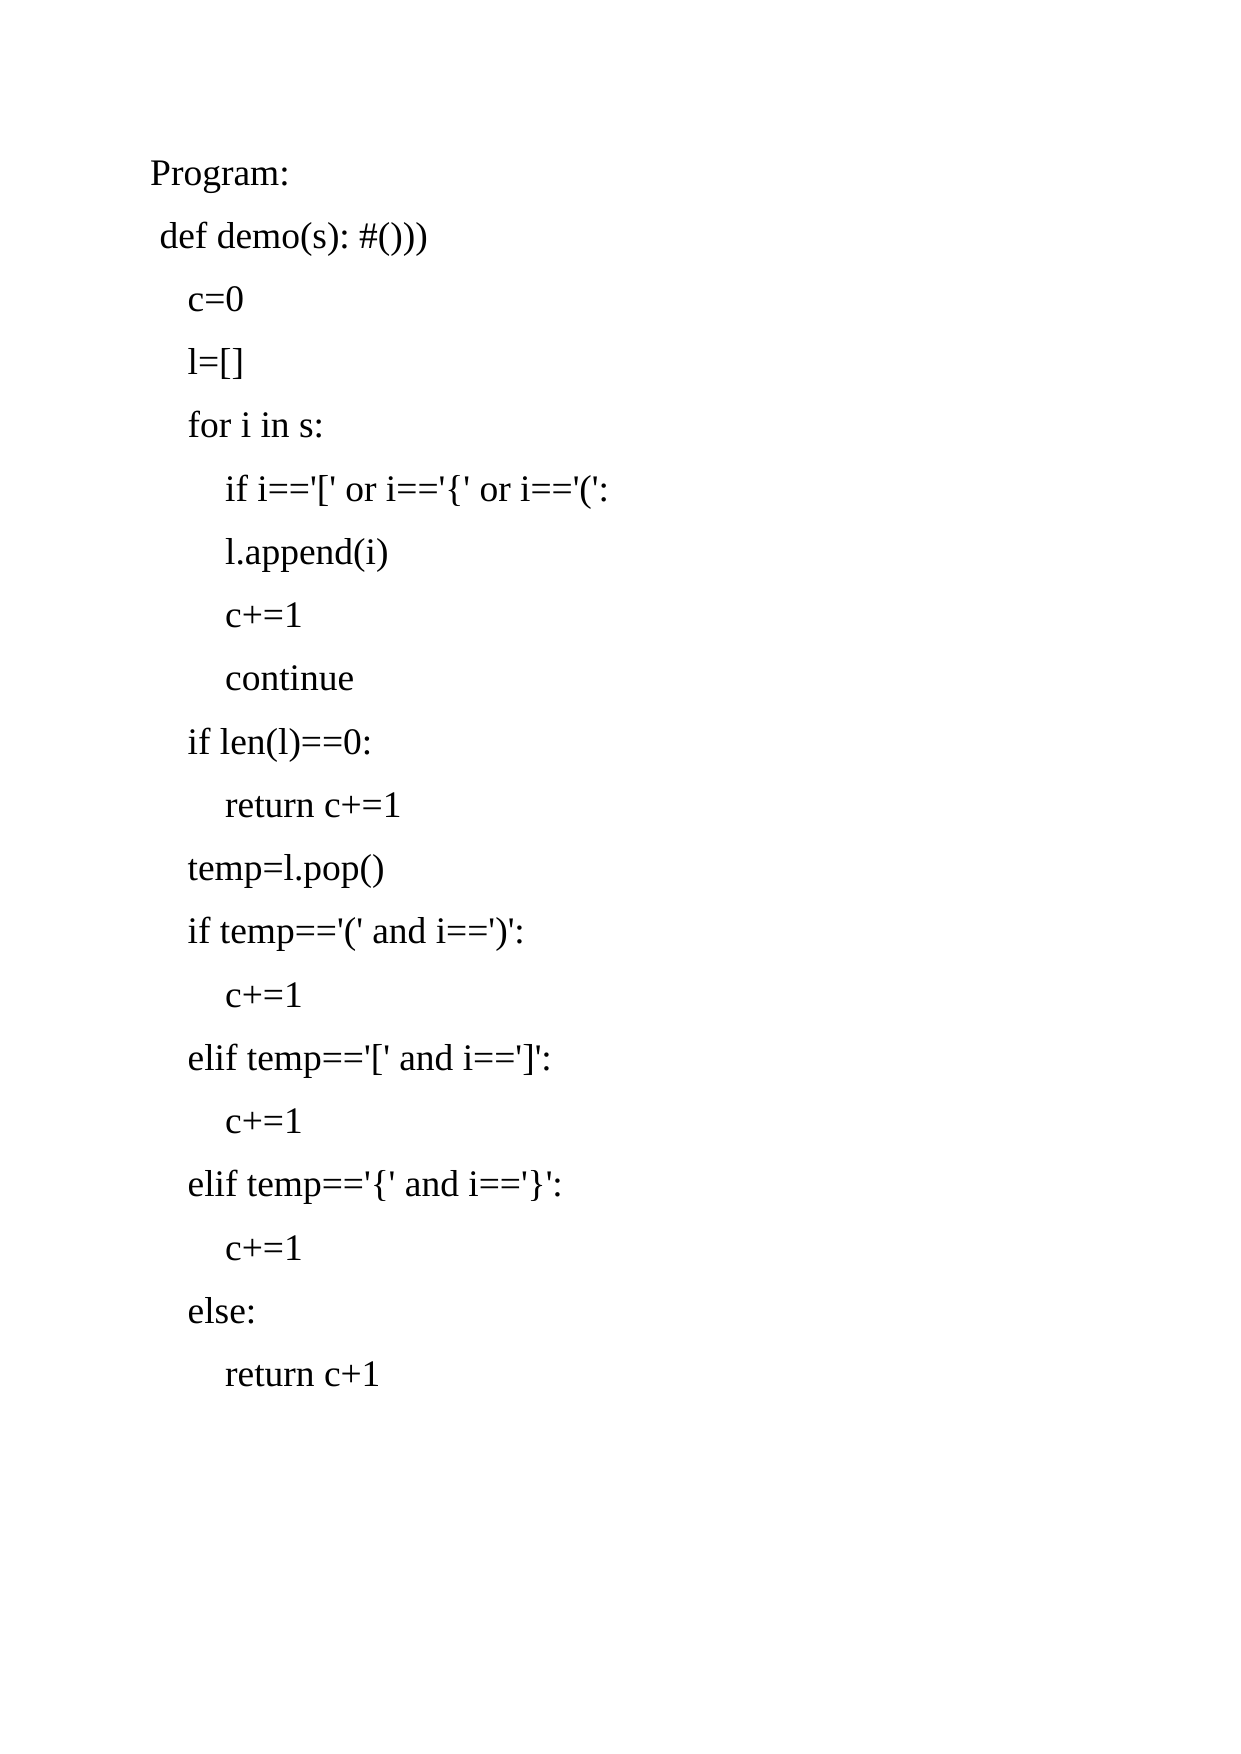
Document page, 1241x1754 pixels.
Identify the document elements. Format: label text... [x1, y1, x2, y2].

text c+=1 [150, 1225, 1090, 1268]
text if len(l)==0: [150, 719, 1090, 762]
text elif temp=='[' and i==']': [150, 1035, 1090, 1078]
text l.append(i) [150, 529, 1090, 572]
text c=0 [150, 276, 1090, 319]
text c+=1 [150, 1098, 1090, 1142]
text else: [150, 1288, 1090, 1331]
text temp=l.pop() [150, 846, 1090, 889]
text if i=='[' or i=='{' or i=='(': [150, 466, 1090, 509]
text c+=1 [150, 972, 1090, 1015]
text return c+=1 [150, 782, 1090, 825]
text Program: [150, 150, 1090, 193]
text if temp=='(' and i==')': [150, 909, 1090, 952]
text elif temp=='{' and i=='}': [150, 1162, 1090, 1205]
text def demo(s): #())) [150, 213, 1090, 256]
text l=[] [150, 340, 1090, 383]
text continue [150, 656, 1090, 699]
text return c+1 [150, 1351, 1090, 1394]
text for i in s: [150, 403, 1090, 446]
text c+=1 [150, 593, 1090, 636]
